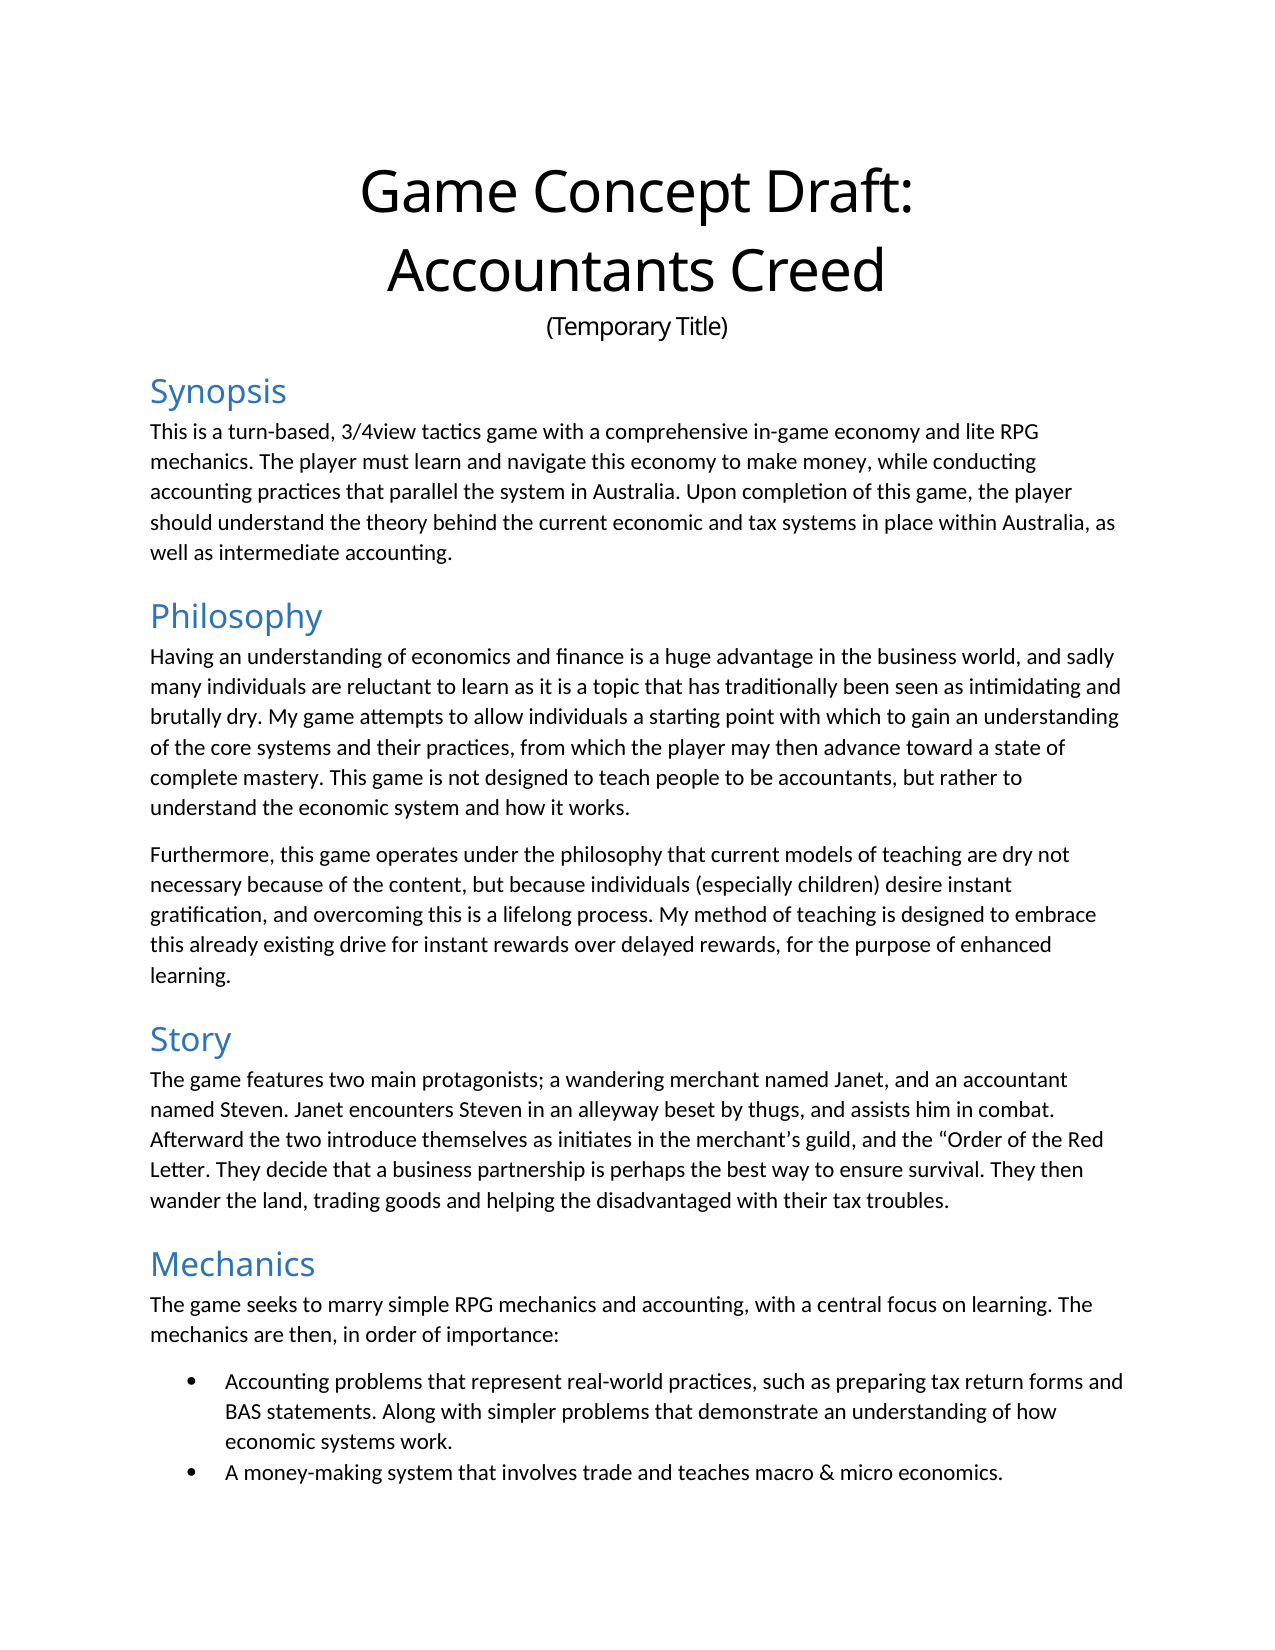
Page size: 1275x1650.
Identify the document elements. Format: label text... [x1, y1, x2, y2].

title (Temporary Title) [150, 309, 1125, 343]
subtitle Philosophy [150, 593, 1125, 638]
text Furthermore, this game operates under the philosophy that current models of teaching are dry not necessary because of the content, but because individuals (especially children) desire instant gratification, and overcoming this is a lifelong process. My method of teaching is designed to embrace this already existing drive for instant rewards over delayed rewards, for the purpose of enhanced learning. [150, 840, 1125, 989]
subtitle Synopsis [150, 368, 1125, 413]
list Accounting problems that represent real-world practices, such as preparing tax return forms and BAS statements. Along with simpler problems that demonstrate an understanding of how economic systems work. [187, 1367, 1125, 1455]
text This is a turn-based, 3/4view tactics game with a comprehensive in-game economy and lite RPG mechanics. The player must learn and navigate this economy to make money, while conducting accounting practices that parallel the system in Australia. Upon completion of this game, the player should understand the theory behind the current economic and tax systems in place within Australia, as well as intermediate accounting. [150, 417, 1125, 566]
title Game Concept Draft: [150, 150, 1125, 229]
text The game features two main protagonists; a wandering merchant named Janet, and an accountant named Steven. Janet encounters Steven in an alleyway beset by thugs, and assists him in combat. Afterward the two introduce themselves as initiates in the merchant’s guild, and the “Order of the Red Letter. They decide that a business partnership is perhaps the best way to ensure survival. They then wander the land, trading goods and helping the disadvantaged with their tax troubles. [150, 1065, 1125, 1214]
list A money-making system that involves trade and teaches macro & micro economics. [187, 1458, 1125, 1486]
subtitle Story [150, 1016, 1125, 1061]
subtitle Mechanics [150, 1241, 1125, 1286]
title Accountants Creed [150, 229, 1125, 309]
text Having an understanding of economics and finance is a huge advantage in the business world, and sadly many individuals are reluctant to learn as it is a topic that has traditionally been seen as intimidating and brutally dry. My game attempts to allow individuals a starting point with which to gain an understanding of the core systems and their practices, from which the player may then advance toward a state of complete mastery. This game is not designed to teach people to be accountants, but rather to understand the economic system and how it works. [150, 642, 1125, 821]
text The game seeks to marry simple RPG mechanics and accounting, with a central focus on learning. The mechanics are then, in order of importance: [150, 1290, 1125, 1348]
